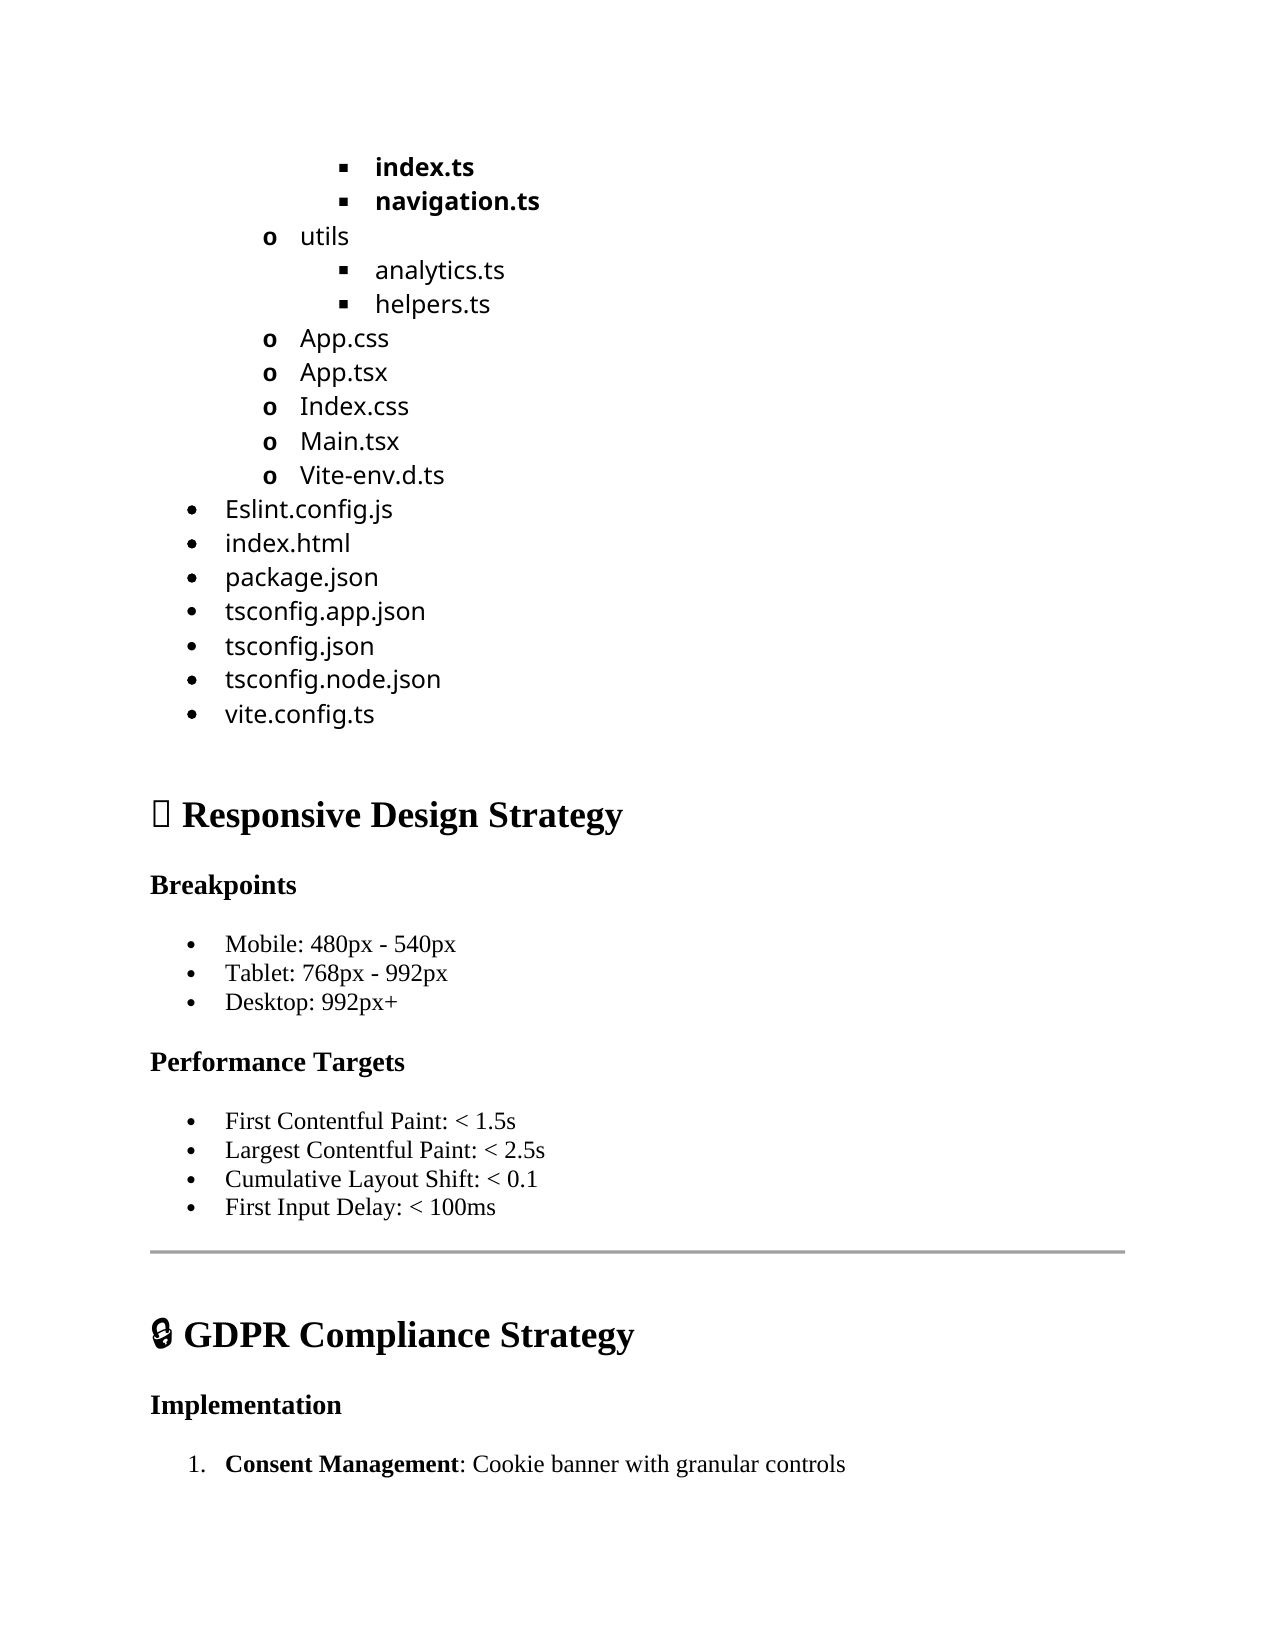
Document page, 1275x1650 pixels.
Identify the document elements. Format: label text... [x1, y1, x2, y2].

list navigation.ts [337, 184, 1125, 218]
list utils [262, 218, 1125, 252]
text 🔒 GDPR Compliance Strategy [150, 1308, 1125, 1359]
list index.ts [337, 150, 1125, 184]
list Largest Contentful Paint: < 2.5s [187, 1135, 1125, 1164]
list Consent Management: Cookie banner with granular controls [187, 1449, 1125, 1478]
list Desktop: 992px+ [187, 987, 1125, 1016]
text Performance Targets [150, 1045, 1125, 1077]
list vite.config.ts [187, 696, 1125, 758]
list Index.css [262, 389, 1125, 423]
list package.json [187, 560, 1125, 594]
list Main.tsx [262, 423, 1125, 458]
list index.html [187, 526, 1125, 560]
text Breakpoints [150, 868, 1125, 900]
list First Contentful Paint: < 1.5s [187, 1106, 1125, 1135]
list App.tsx [262, 355, 1125, 389]
list analytics.ts [337, 252, 1125, 286]
text 📱 Responsive Design Strategy [150, 787, 1125, 838]
text Implementation [150, 1388, 1125, 1420]
list App.css [262, 321, 1125, 355]
list Eslint.config.js [187, 492, 1125, 526]
list Vite-env.d.ts [262, 458, 1125, 492]
list tsconfig.json [187, 628, 1125, 662]
list Mobile: 480px - 540px [187, 929, 1125, 958]
list Cumulative Layout Shift: < 0.1 [187, 1164, 1125, 1192]
list tsconfig.app.json [187, 594, 1125, 628]
list Tablet: 768px - 992px [187, 958, 1125, 987]
list helpers.ts [337, 286, 1125, 321]
list tsconfig.node.json [187, 662, 1125, 696]
list First Input Delay: < 100ms [187, 1192, 1125, 1221]
